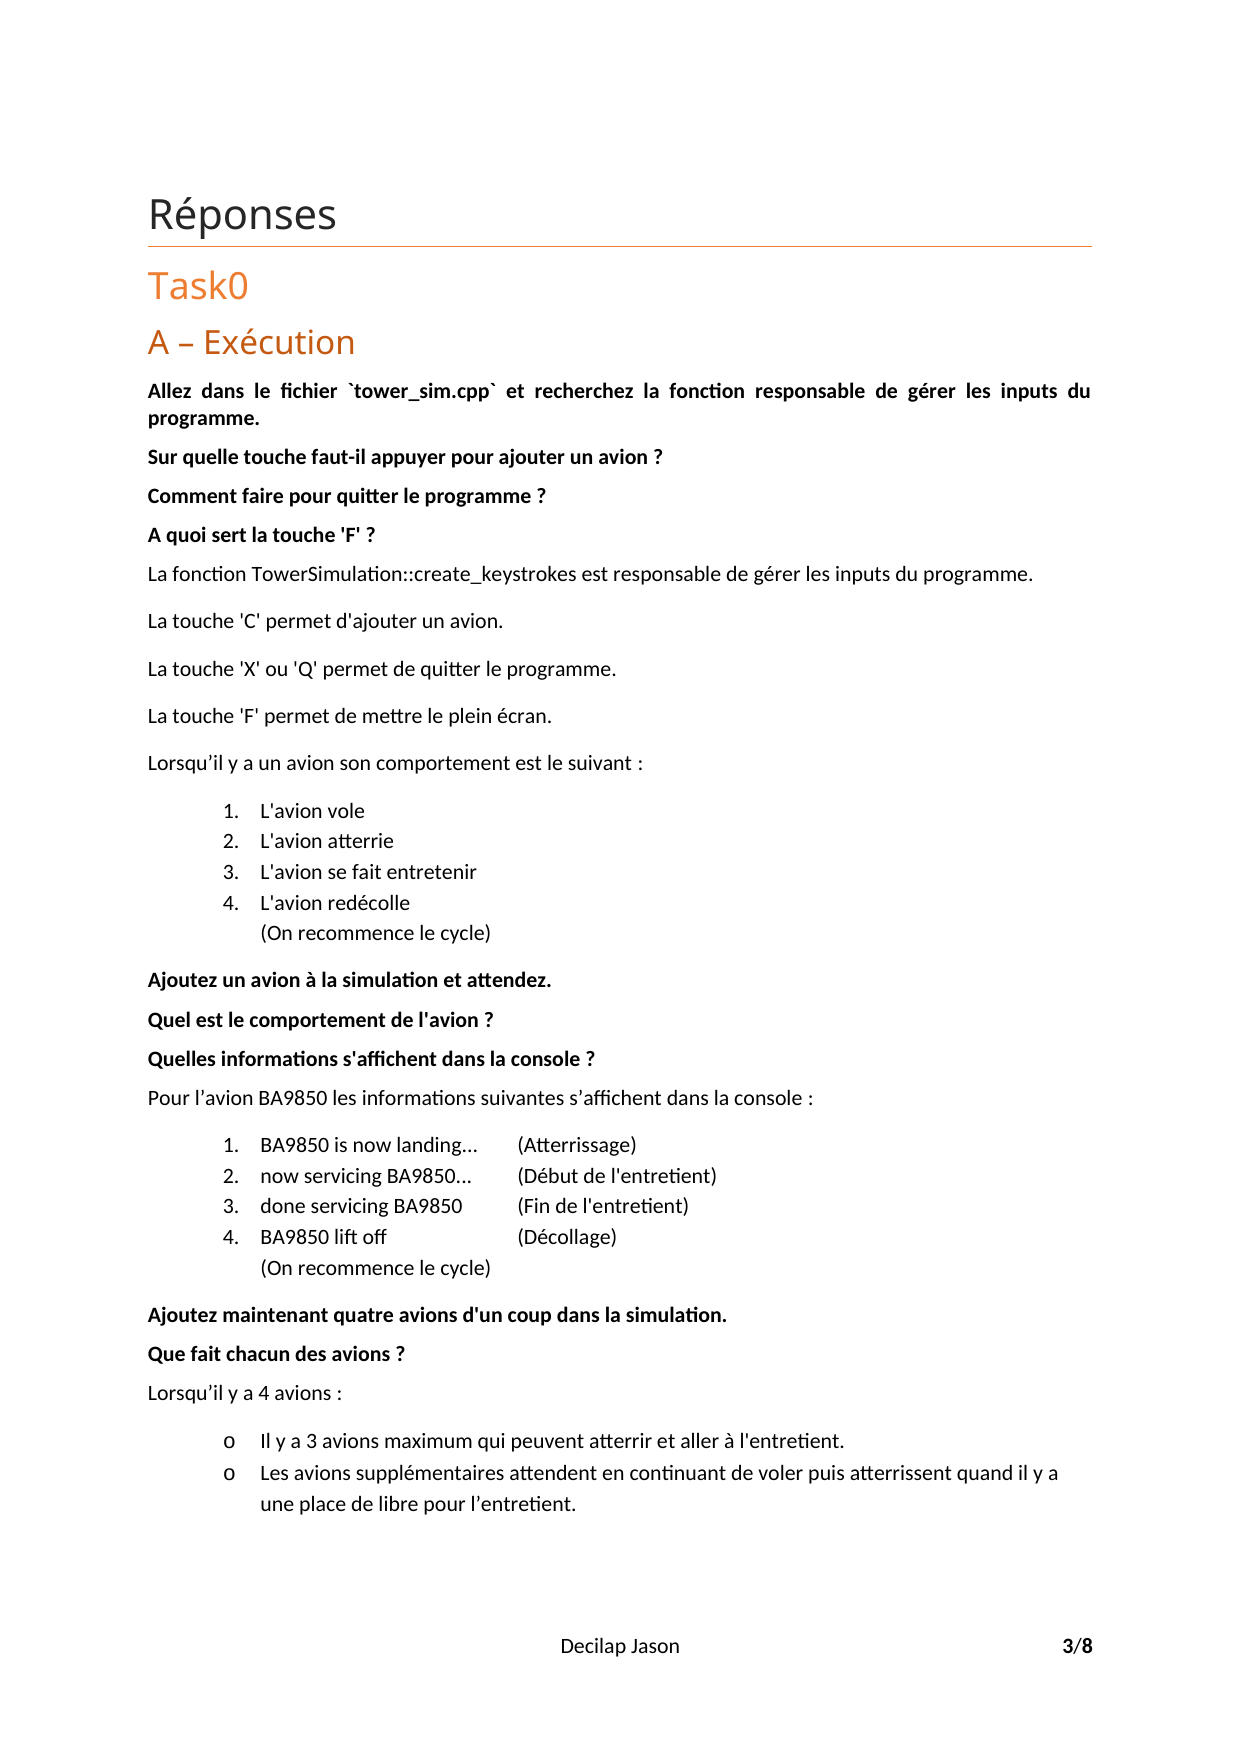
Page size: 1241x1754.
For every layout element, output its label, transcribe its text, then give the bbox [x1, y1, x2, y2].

text Ajoutez un avion à la simulation et attendez. [148, 967, 1092, 993]
list Il y a 3 avions maximum qui peuvent atterrir et aller à l'entretient. [223, 1427, 1092, 1454]
text Quelles informations s'affichent dans la console ? [148, 1045, 1092, 1072]
list Les avions supplémentaires attendent en continuant de voler puis atterrissent quand il y a une place de libre pour l’entretient. [223, 1459, 1092, 1517]
text Comment faire pour quitter le programme ? [148, 482, 1092, 509]
text Quel est le comportement de l'avion ? [148, 1006, 1092, 1032]
list BA9850 is now landing... (Atterrissage) [223, 1131, 1092, 1158]
text Que fait chacun des avions ? [148, 1340, 1092, 1367]
text Sur quelle touche faut-il appuyer pour ajouter un avion ? [148, 443, 1092, 469]
text Ajoutez maintenant quatre avions d'un coup dans la simulation. [148, 1301, 1092, 1328]
text La touche 'X' ou 'Q' permet de quitter le programme. [148, 655, 1092, 682]
text Lorsqu’il y a un avion son comportement est le suivant : [148, 749, 1092, 776]
list L'avion se fait entretenir [223, 858, 1092, 885]
list L'avion redécolle [223, 889, 1092, 915]
text Pour l’avion BA9850 les informations suivantes s’affichent dans la console : [148, 1084, 1092, 1111]
text A quoi sert la touche 'F' ? [148, 521, 1092, 548]
list BA9850 lift off (Décollage) [223, 1223, 1092, 1250]
list L'avion vole [223, 797, 1092, 823]
text La fonction TowerSimulation::create_keystrokes est responsable de gérer les inputs du programme. [148, 560, 1092, 587]
list (On recommence le cycle) [260, 1254, 1092, 1281]
subtitle Réponses [148, 185, 1092, 246]
text Lorsqu’il y a 4 avions : [148, 1379, 1092, 1406]
list L'avion atterrie [223, 827, 1092, 854]
text Allez dans le fichier `tower_sim.cpp` et recherchez la fonction responsable de gérer les inputs du programme. [148, 377, 1092, 430]
subtitle Task0 [148, 260, 1092, 311]
list (On recommence le cycle) [260, 919, 1092, 946]
list now servicing BA9850... (Début de l'entretient) [223, 1162, 1092, 1189]
subtitle A – Exécution [148, 319, 1092, 364]
text La touche 'C' permet d'ajouter un avion. [148, 608, 1092, 634]
text La touche 'F' permet de mettre le plein écran. [148, 702, 1092, 729]
list done servicing BA9850 (Fin de l'entretient) [223, 1193, 1092, 1219]
